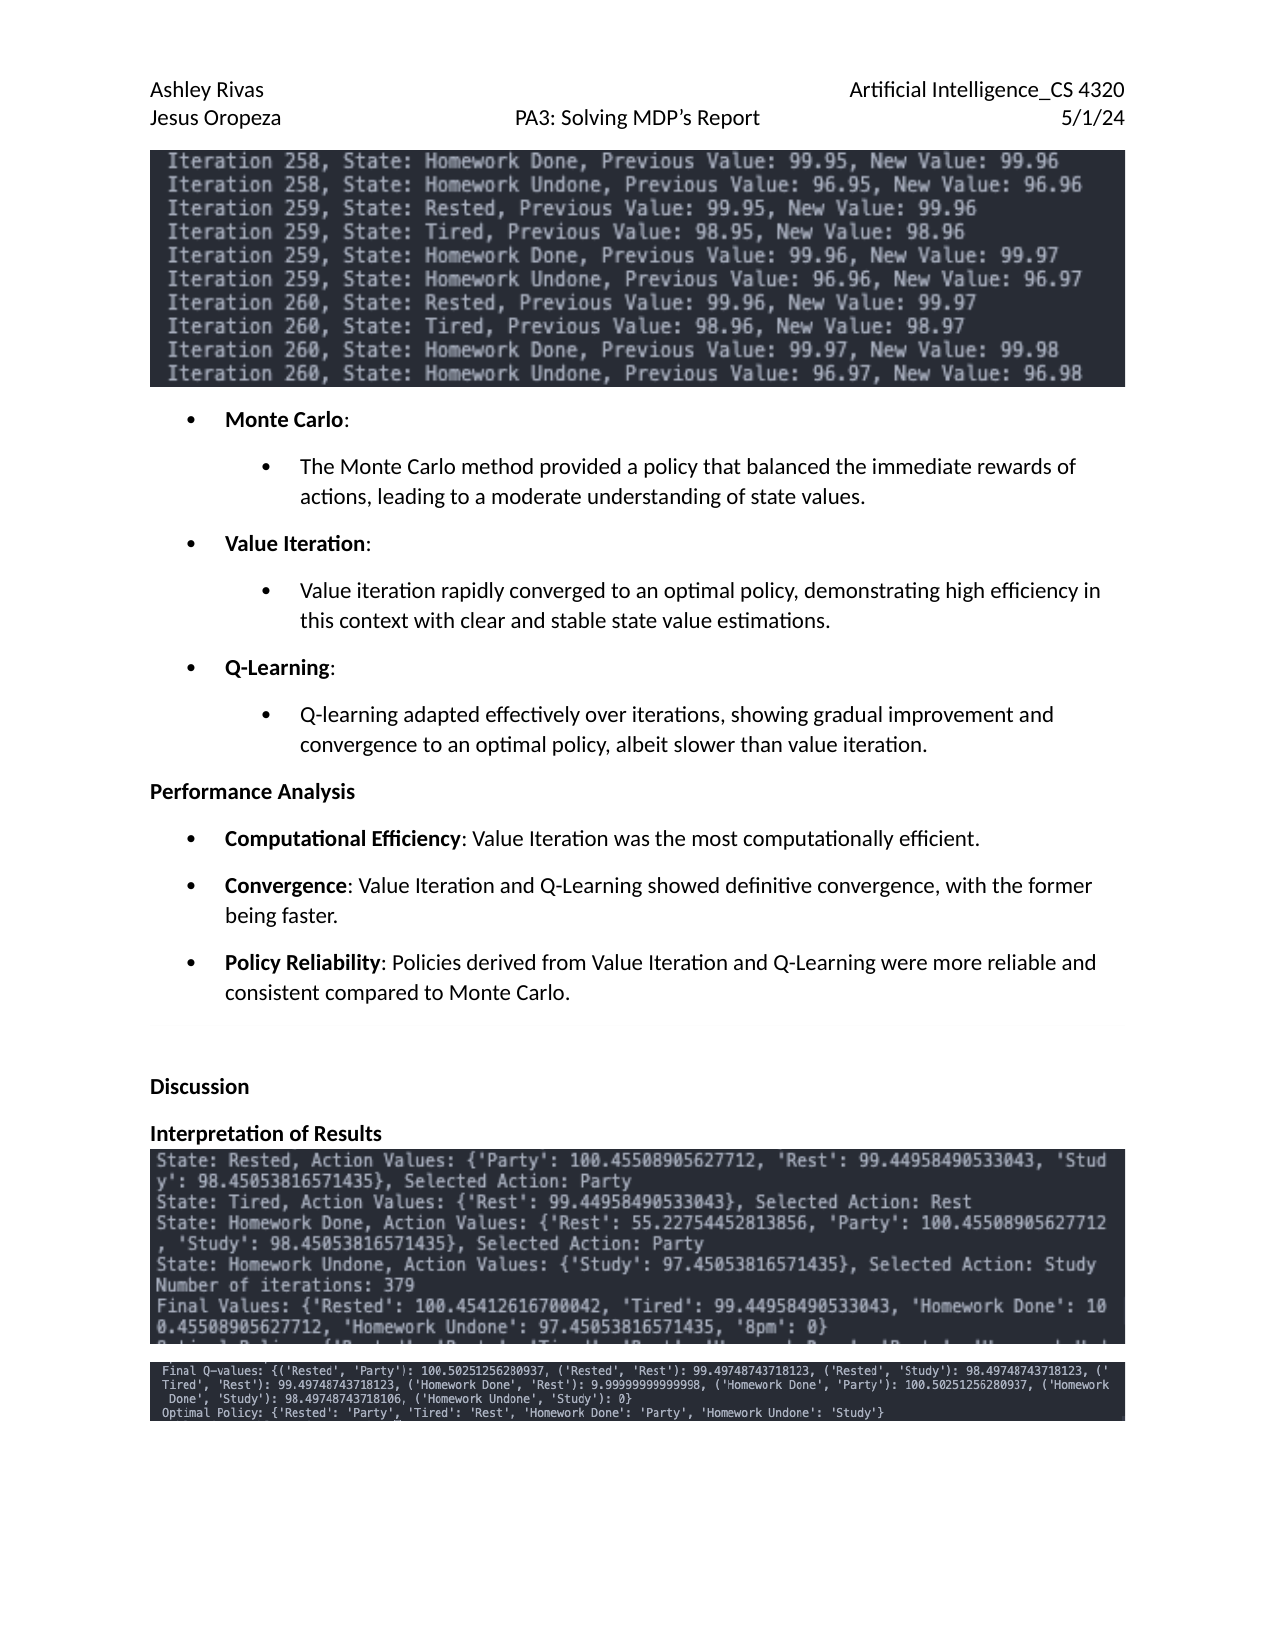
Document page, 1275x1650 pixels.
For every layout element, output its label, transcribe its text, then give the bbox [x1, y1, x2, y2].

list Value iteration rapidly converged to an optimal policy, demonstrating high efficiency in this context with clear and stable state value estimations. [262, 576, 1125, 634]
list Q-learning adapted effectively over iterations, showing gradual improvement and convergence to an optimal policy, albeit slower than value iteration. [262, 700, 1125, 758]
text Performance Analysis [150, 777, 1125, 805]
list Policy Reliability: Policies derived from Value Iteration and Q-Learning were more reliable and consistent compared to Monte Carlo. [187, 948, 1125, 1006]
picture [150, 150, 1125, 387]
list Monte Carlo: [187, 405, 1125, 433]
list Convergence: Value Iteration and Q-Learning showed definitive convergence, with the former being faster. [187, 871, 1125, 929]
text Discussion [150, 1072, 1125, 1100]
list Value Iteration: [187, 529, 1125, 557]
picture [150, 1149, 1125, 1344]
text Interpretation of Results [150, 1119, 1125, 1149]
list The Monte Carlo method provided a policy that balanced the immediate rewards of actions, leading to a moderate understanding of state values. [262, 452, 1125, 510]
list Q-Learning: [187, 653, 1125, 681]
list Computational Efficiency: Value Iteration was the most computationally efficient. [187, 824, 1125, 852]
picture [150, 1362, 1125, 1421]
